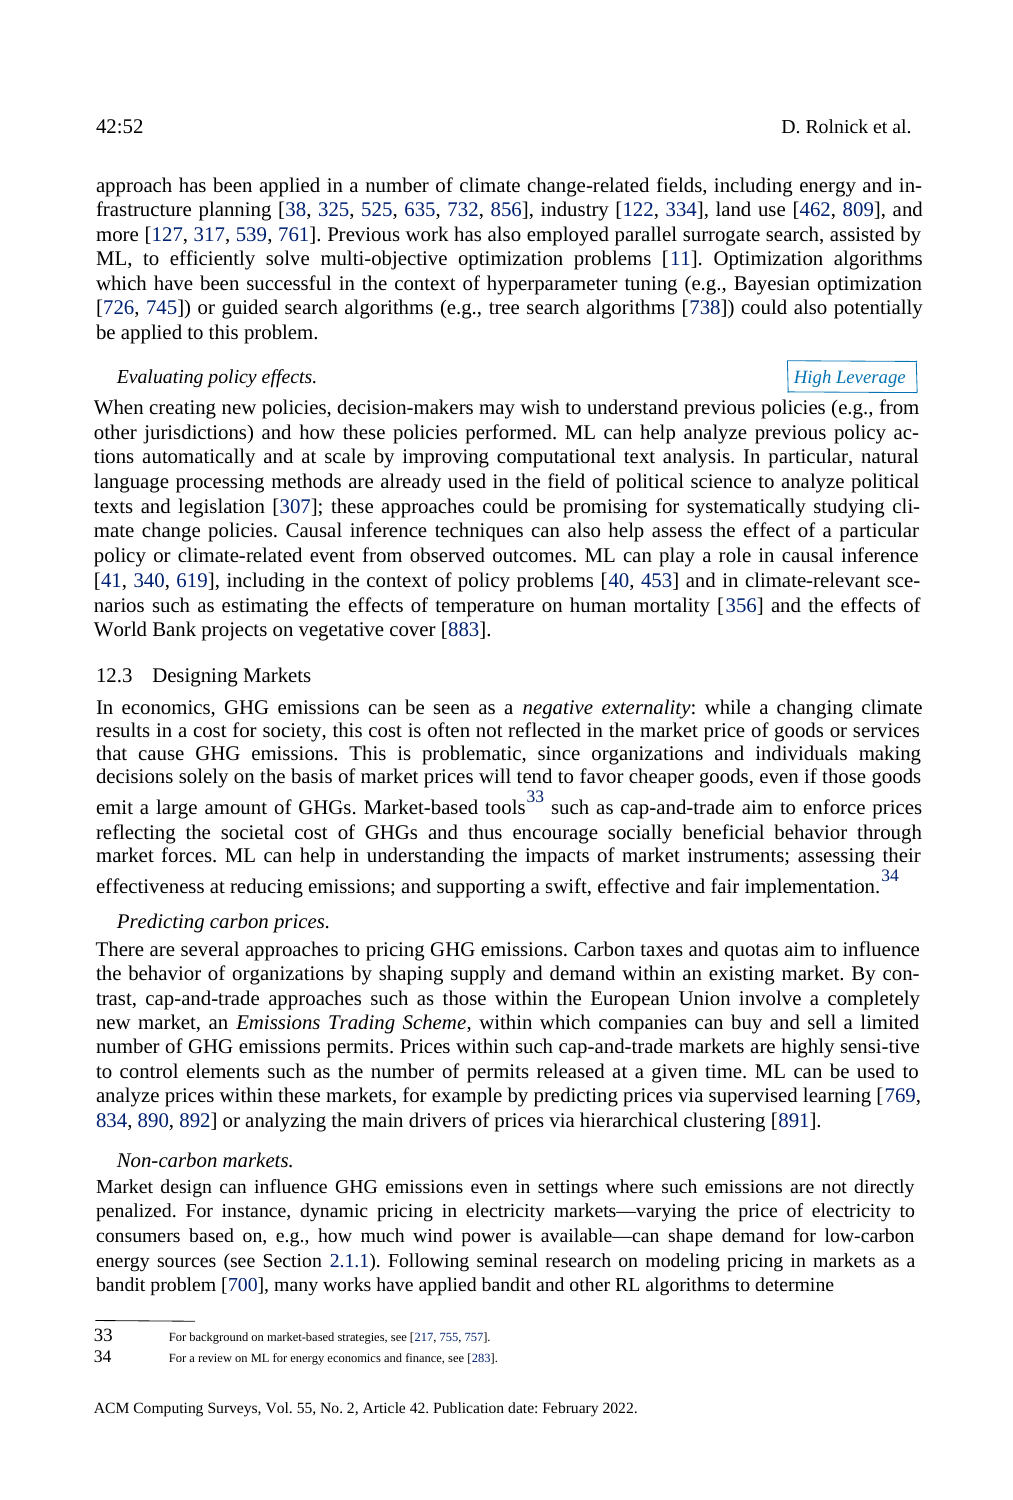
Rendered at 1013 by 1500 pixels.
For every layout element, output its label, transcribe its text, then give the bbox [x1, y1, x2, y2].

text 42:52 D. Rolnick et al. [96, 114, 923, 138]
text In economics, GHG emissions can be seen as a negative externality: while a changing climate results in a cost for society, this cost is often not reflected in the market price of goods or services that cause GHG emissions. This is problematic, since organizations and individuals making decisions solely on the basis of market prices will tend to favor cheaper goods, even if those goods emit a large amount of GHGs. Market-based tools33 such as cap-and-trade aim to enforce prices reflecting the societal cost of GHGs and thus encourage socially beneficial behavior through market forces. ML can help in understanding the impacts of market instruments; assessing their effectiveness at reducing emissions; and supporting a swift, effective and fair implementation.34 [96, 697, 923, 900]
text When creating new policies, decision-makers may wish to understand previous policies (e.g., from other jurisdictions) and how these policies performed. ML can help analyze previous policy ac-tions automatically and at scale by improving computational text analysis. In particular, natural language processing methods are already used in the field of political science to analyze political texts and legislation [307]; these approaches could be promising for systematically studying cli-mate change policies. Causal inference techniques can also help assess the effect of a particular policy or climate-related event from observed outcomes. ML can play a role in causal inference [41, 340, 619], including in the context of policy problems [40, 453] and in climate-relevant sce-narios such as estimating the effects of temperature on human mortality [356] and the effects of World Bank projects on vegetative cover [883]. [94, 395, 921, 641]
text 12.3 Designing Markets [96, 663, 923, 687]
text Non-carbon markets. [117, 1148, 923, 1172]
text approach has been applied in a number of climate change-related fields, including energy and in-frastructure planning [38, 325, 525, 635, 732, 856], industry [122, 334], land use [462, 809], and more [127, 317, 539, 761]. Previous work has also employed parallel surrogate search, assisted by ML, to efficiently solve multi-objective optimization problems [11]. Optimization algorithms which have been successful in the context of hyperparameter tuning (e.g., Bayesian optimization [726, 745]) or guided search algorithms (e.g., tree search algorithms [738]) could also potentially be applied to this problem. [96, 173, 923, 344]
text There are several approaches to pricing GHG emissions. Carbon taxes and quotas aim to influence the behavior of organizations by shaping supply and demand within an existing market. By con-trast, cap-and-trade approaches such as those within the European Union involve a completely new market, an Emissions Trading Scheme, within which companies can buy and sell a limited number of GHG emissions permits. Prices within such cap-and-trade markets are highly sensi-tive to control elements such as the number of permits released at a given time. ML can be used to analyze prices within these markets, for example by predicting prices via supervised learning [769, 834, 890, 892] or analyzing the main drivers of prices via hierarchical clustering [891]. [95, 936, 921, 1132]
text High Leverage [794, 366, 923, 388]
list For a review on ML for energy economics and finance, see [283]. [94, 1350, 923, 1366]
text Predicting carbon prices. [117, 909, 923, 933]
list For background on market-based strategies, see [217, 755, 757]. [94, 1323, 923, 1345]
text ACM Computing Surveys, Vol. 55, No. 2, Article 42. Publication date: February 2022. [94, 1399, 923, 1417]
text Market design can influence GHG emissions even in settings where such emissions are not directly penalized. For instance, dynamic pricing in electricity markets—varying the price of electricity to consumers based on, e.g., how much wind power is available—can shape demand for low-carbon energy sources (see Section 2.1.1). Following seminal research on modeling pricing in markets as a bandit problem [700], many works have applied bandit and other RL algorithms to determine [96, 1175, 917, 1296]
text Evaluating policy effects. [117, 366, 719, 388]
